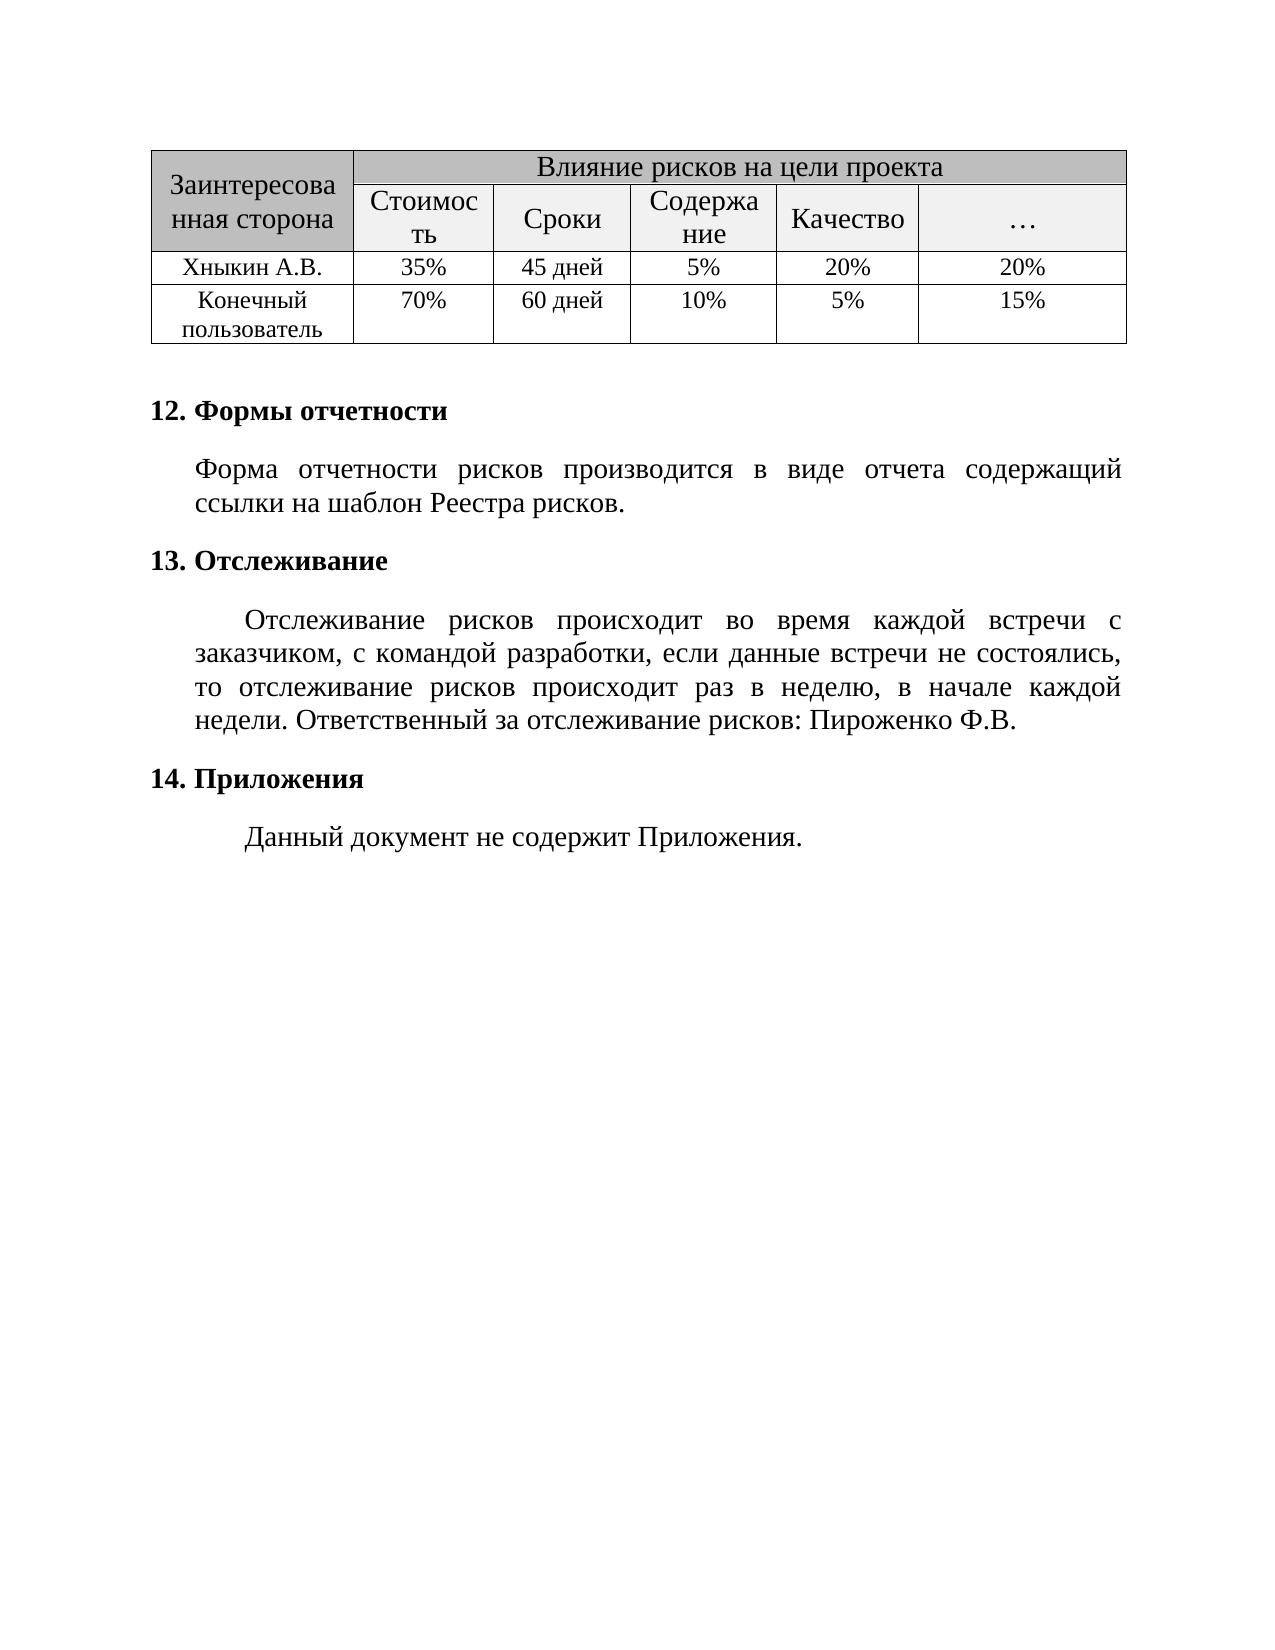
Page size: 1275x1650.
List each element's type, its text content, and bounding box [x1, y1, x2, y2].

subtitle Приложения [150, 761, 1244, 794]
table_cell 70% [354, 285, 493, 343]
table_cell Хныкин А.В. [152, 252, 353, 284]
table_cell 45 дней [494, 252, 630, 284]
table_cell Конечный пользователь [152, 285, 353, 343]
text Отслеживание рисков происходит во время каждой встречи с заказчиком, с командой разработки, если данные встречи не состоялись, то отслеживание рисков происходит раз в неделю, в начале каждой недели. Ответственный за отслеживание рисков: Пироженко Ф.В. [194, 602, 1122, 736]
subtitle Отслеживание [150, 543, 1244, 577]
table_header Влияние рисков на цели проекта [354, 151, 1126, 183]
table_cell Качество [777, 185, 918, 251]
table_cell 20% [919, 252, 1126, 284]
table_header Заинтересова нная сторона [152, 151, 353, 251]
table_cell Сроки [494, 185, 630, 251]
table_cell 35% [354, 252, 493, 284]
table_cell 20% [777, 252, 918, 284]
text Данный документ не содержит Приложения. [194, 819, 1123, 853]
table_cell 10% [631, 285, 776, 343]
table_cell 5% [777, 285, 918, 343]
table_cell 15% [919, 285, 1126, 343]
table_cell Содержа ние [631, 185, 776, 251]
table_cell … [919, 185, 1126, 251]
text Форма отчетности рисков производится в виде отчета содержащий ссылки на шаблон Реестра рисков. [194, 451, 1123, 518]
table_cell 5% [631, 252, 776, 284]
subtitle Формы отчетности [150, 393, 1244, 426]
table_cell Стоимос ть [354, 185, 493, 251]
table_cell 60 дней [494, 285, 630, 343]
